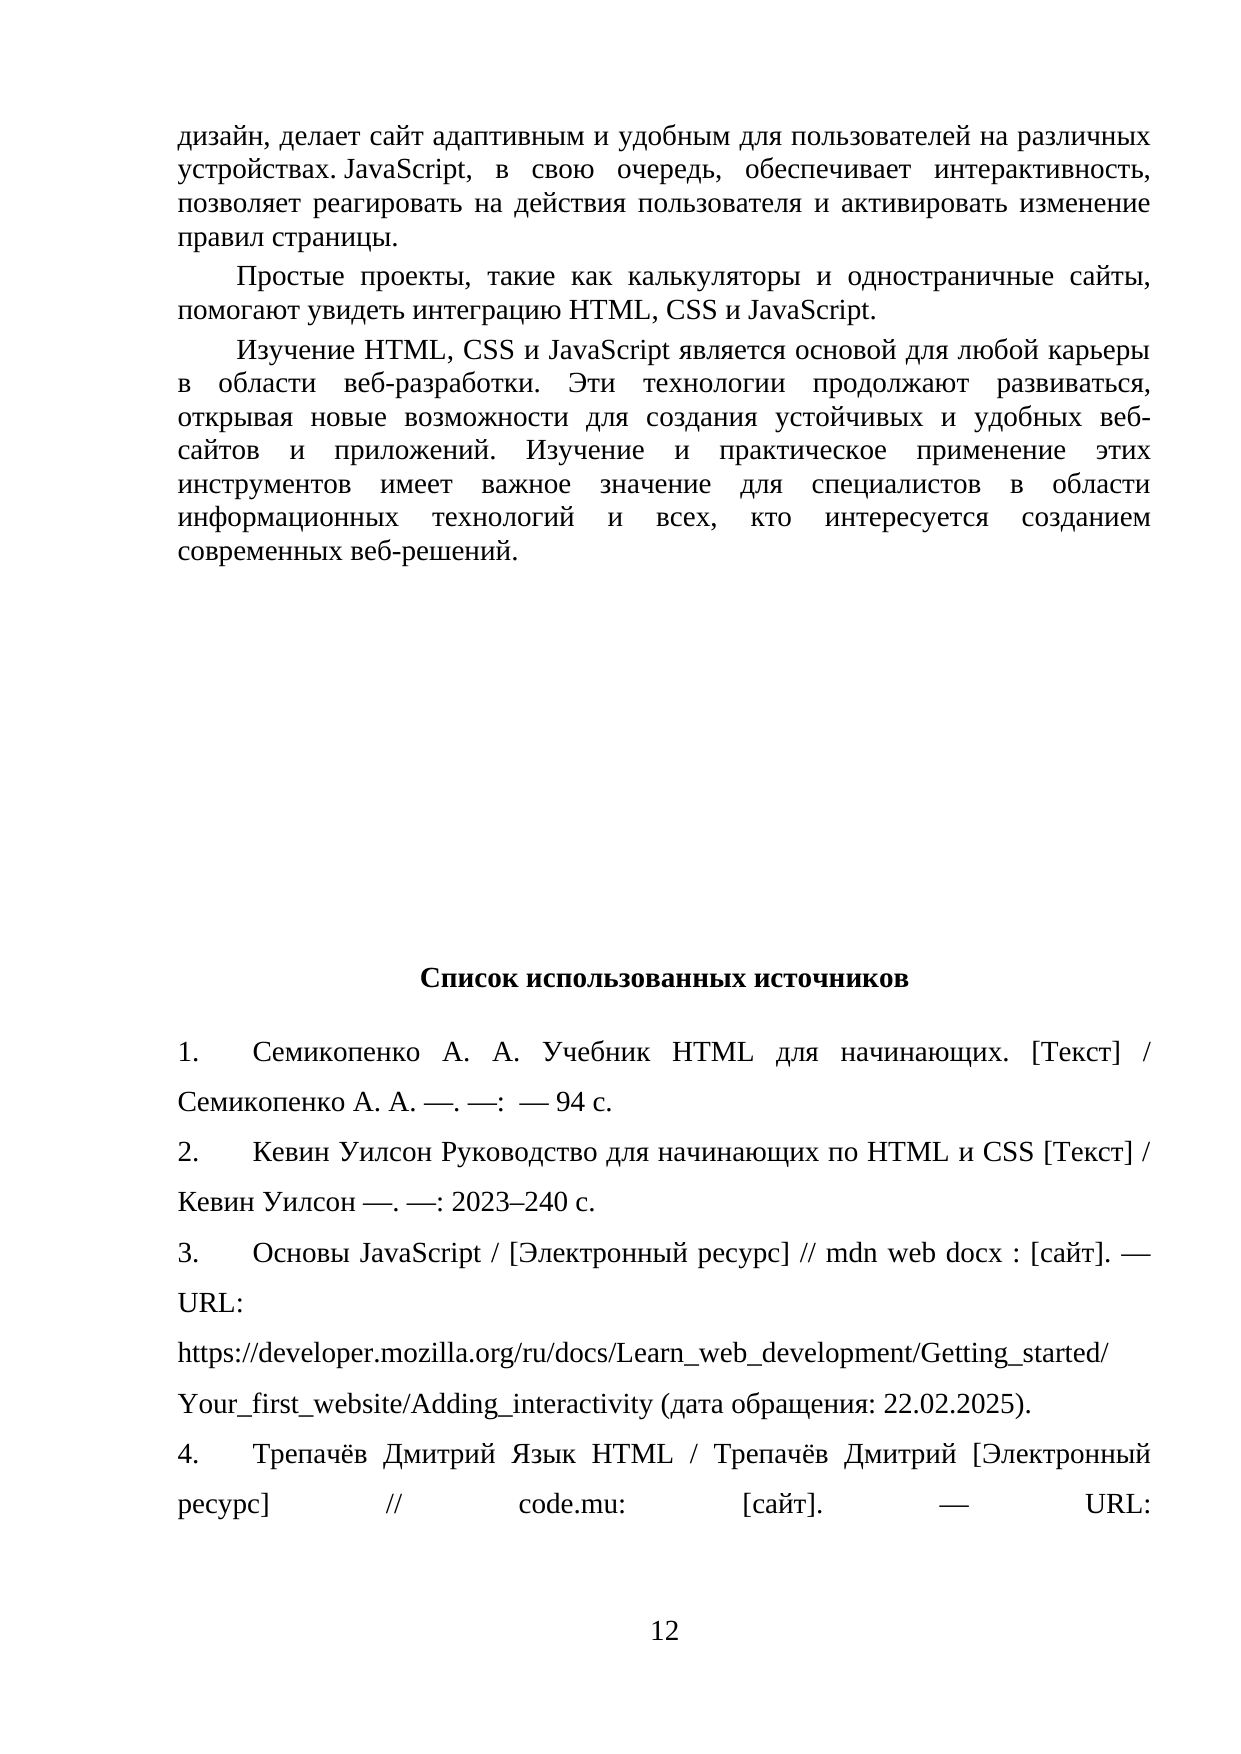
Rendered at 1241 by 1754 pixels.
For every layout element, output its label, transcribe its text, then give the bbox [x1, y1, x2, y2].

list Кевин Уилсон Руководство для начинающих по HTML и CSS [Текст] / Кевин Уилсон —. —: 2023–240 c. [177, 1134, 1152, 1218]
list Основы JavaScript / [Электронный ресурс] // mdn web docx : [сайт]. — URL: https://developer.mozilla.org/ru/docs/Learn_web_development/Getting_started/Your_first_website/Adding_interactivity (дата обращения: 22.02.2025). [177, 1235, 1152, 1419]
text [177, 118, 1152, 252]
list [177, 1436, 1152, 1520]
subtitle Список использованных источников [177, 960, 1152, 994]
list Семикопенко А. А. Учебник HTML для начинающих. [Текст] / Семикопенко А. А. —. —: — 94 c. [177, 1034, 1152, 1117]
text Простые проекты, такие как калькуляторы и одностраничные сайты, помогают увидеть интеграцию HTML, CSS и JavaScript. [177, 258, 1152, 326]
text Изучение HTML, CSS и JavaScript является основой для любой карьеры в области веб-разработки. Эти технологии продолжают развиваться, открывая новые возможности для создания устойчивых и удобных веб-сайтов и приложений. Изучение и практическое применение этих инструментов имеет важное значение для специалистов в области информационных технологий и всех, кто интересуется созданием современных веб-решений. [177, 332, 1152, 567]
